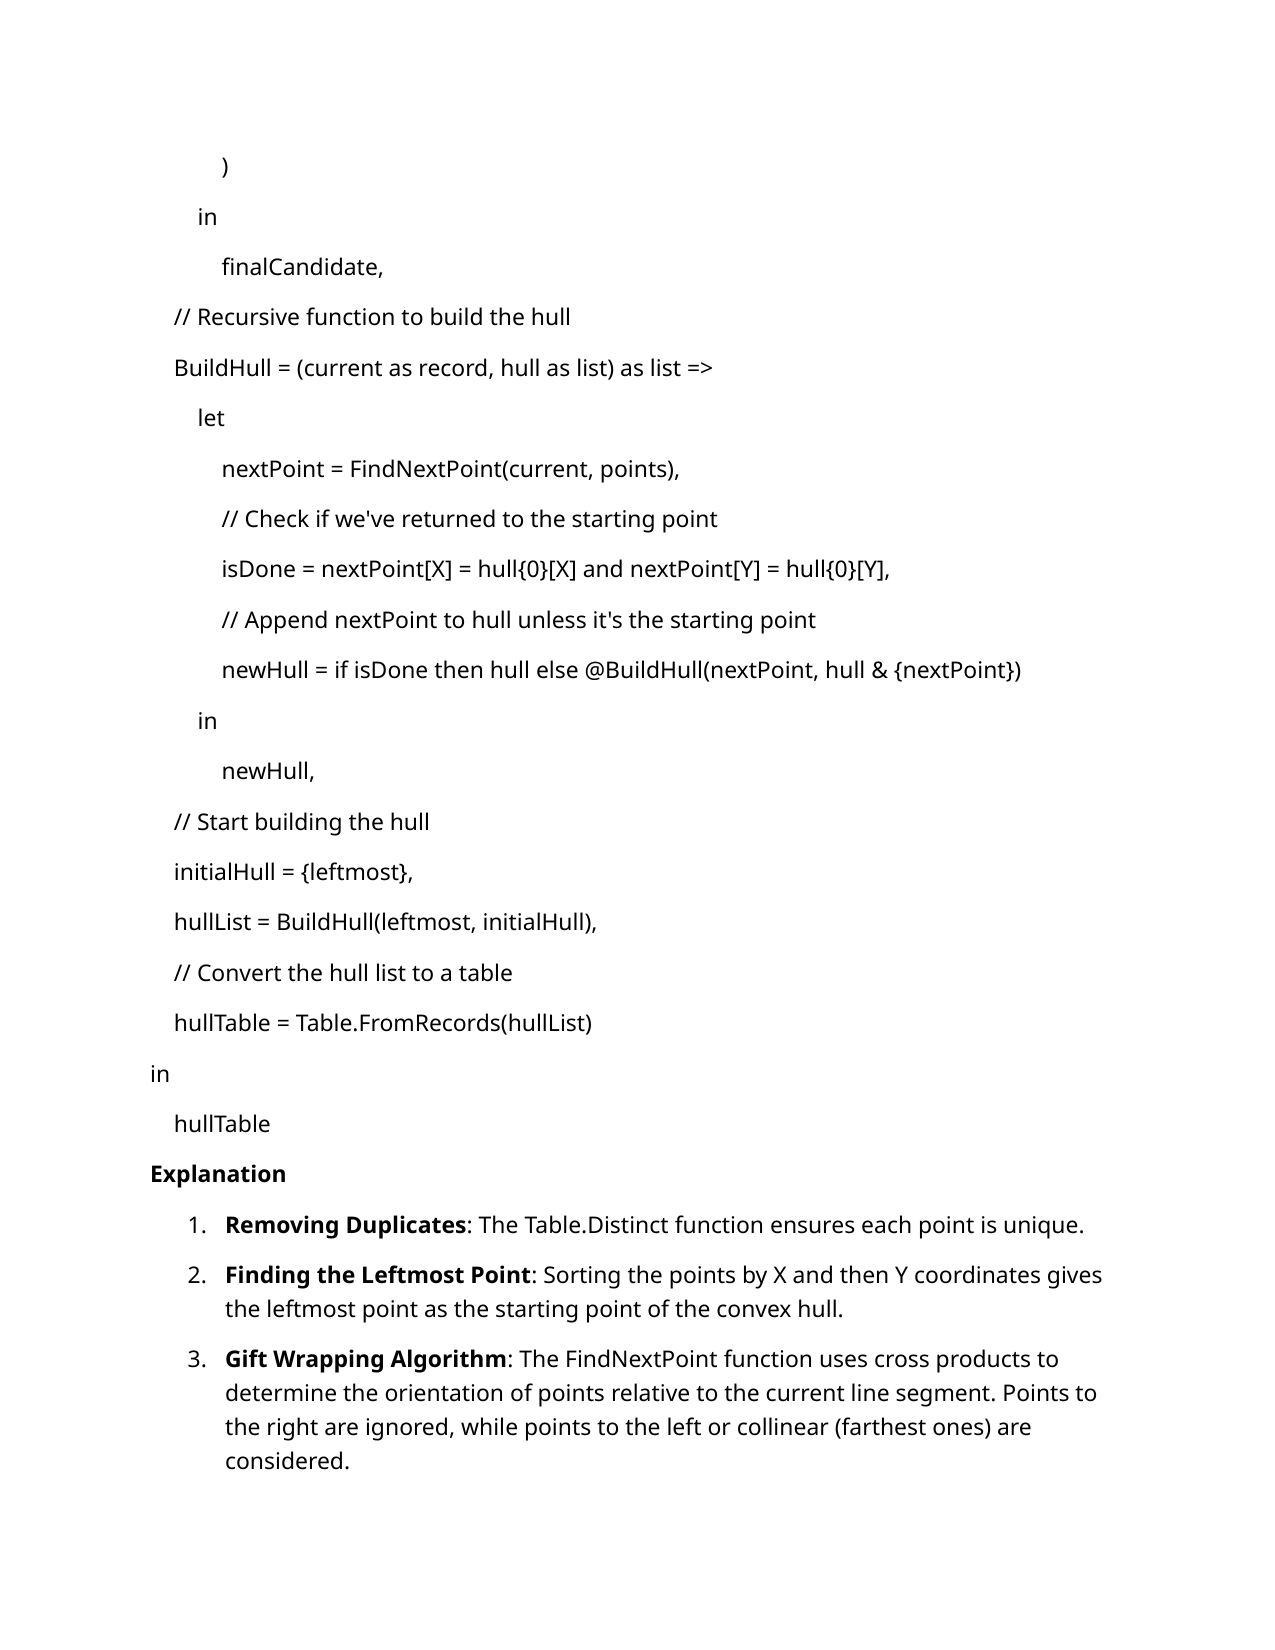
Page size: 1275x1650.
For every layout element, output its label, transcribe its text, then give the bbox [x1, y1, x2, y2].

list Gift Wrapping Algorithm: The FindNextPoint function uses cross products to determine the orientation of points relative to the current line segment. Points to the right are ignored, while points to the left or collinear (farthest ones) are considered. [187, 1343, 1125, 1476]
text newHull, [150, 755, 1125, 786]
text in [150, 1057, 1125, 1089]
list Removing Duplicates: The Table.Distinct function ensures each point is unique. [187, 1209, 1125, 1240]
text hullTable [150, 1108, 1125, 1139]
text finalCandidate, [150, 251, 1125, 282]
text initialHull = {leftmost}, [150, 856, 1125, 887]
text ) [150, 150, 1125, 181]
text hullTable = Table.FromRecords(hullList) [150, 1007, 1125, 1038]
text nextPoint = FindNextPoint(current, points), [150, 452, 1125, 484]
text hullList = BuildHull(leftmost, initialHull), [150, 906, 1125, 937]
text Explanation [150, 1158, 1125, 1189]
text // Start building the hull [150, 805, 1125, 837]
text in [150, 200, 1125, 232]
text newHull = if isDone then hull else @BuildHull(nextPoint, hull & {nextPoint}) [150, 654, 1125, 685]
list Finding the Leftmost Point: Sorting the points by X and then Y coordinates gives the leftmost point as the starting point of the convex hull. [187, 1259, 1125, 1324]
text // Append nextPoint to hull unless it's the starting point [150, 604, 1125, 635]
text in [150, 704, 1125, 736]
text isDone = nextPoint[X] = hull{0}[X] and nextPoint[Y] = hull{0}[Y], [150, 553, 1125, 584]
text BuildHull = (current as record, hull as list) as list => [150, 352, 1125, 383]
text let [150, 402, 1125, 433]
text // Check if we've returned to the starting point [150, 503, 1125, 534]
text // Recursive function to build the hull [150, 301, 1125, 332]
text // Convert the hull list to a table [150, 957, 1125, 988]
